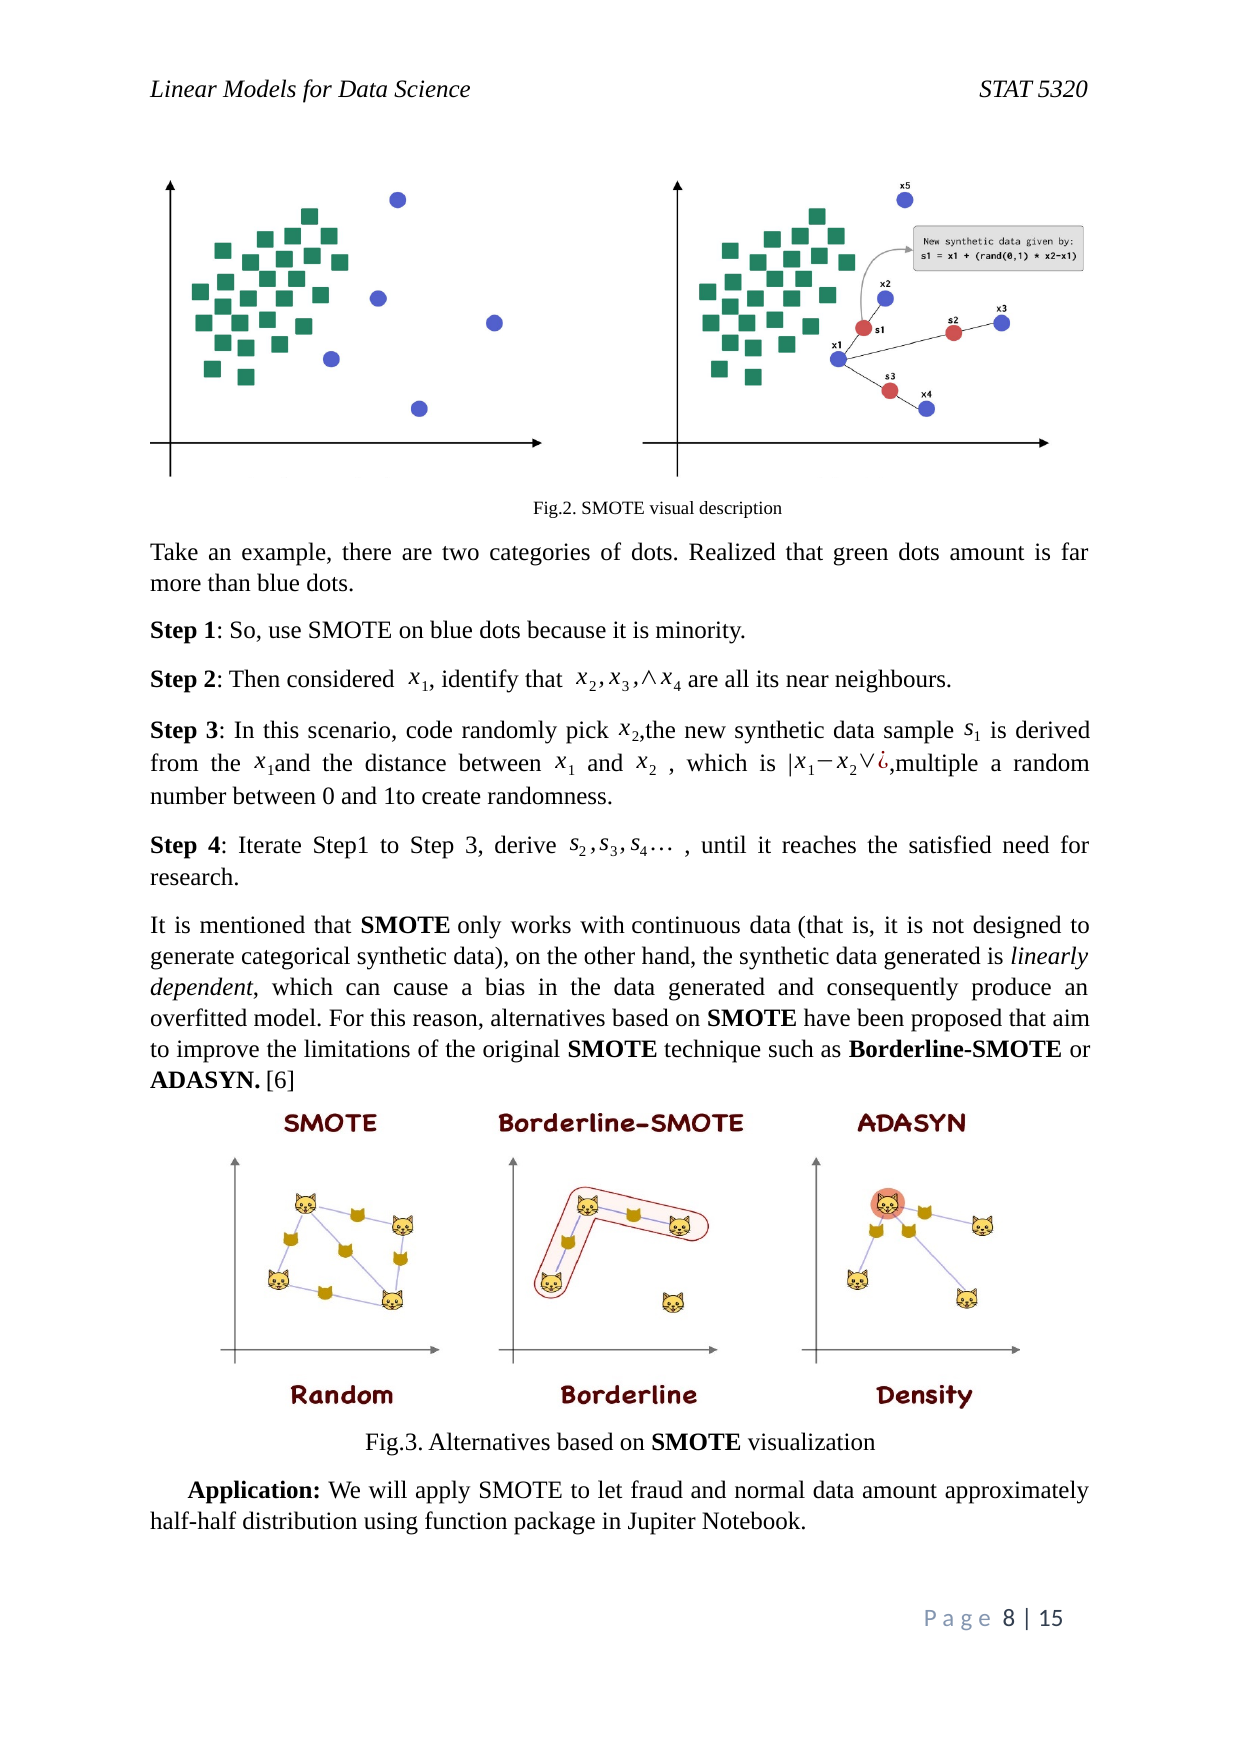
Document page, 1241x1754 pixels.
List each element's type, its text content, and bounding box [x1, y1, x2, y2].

text Application: We will apply SMOTE to let fraud and normal data amount approximately half-half distribution using function package in Jupiter Notebook. [150, 1475, 1090, 1535]
text Step 4: Iterate Step1 to Step 3, derive , until it reaches the satisfied need for research. [150, 828, 1090, 891]
text Fig.3. Alternatives based on SMOTE visualization [150, 1427, 1090, 1456]
text It is mentioned that SMOTE only works with continuous data (that is, it is not designed to generate categorical synthetic data), on the other hand, the synthetic data generated is linearly dependent, which can cause a bias in the data generated and consequently produce an overfitted model. For this reason, alternatives based on SMOTE have been proposed that aim to improve the limitations of the original SMOTE technique such as Borderline-SMOTE or ADASYN. [6] [150, 910, 1090, 1094]
text Take an example, there are two categories of dots. Realized that green dots amount is far more than blue dots. [150, 537, 1090, 596]
text Step 2: Then considered , identify that are all its near neighbours. [150, 663, 1090, 694]
text Fig.2. SMOTE visual description [225, 497, 1090, 518]
picture [150, 180, 1084, 478]
text Step 3: In this scenario, code randomly pick ,the new synthetic data sample is derived from the and the distance between and , which is |,multiple a random number between 0 and 1to create randomness. [150, 713, 1090, 809]
text Step 1: So, use SMOTE on blue dots because it is minority. [150, 615, 1090, 644]
picture [220, 1113, 1020, 1409]
